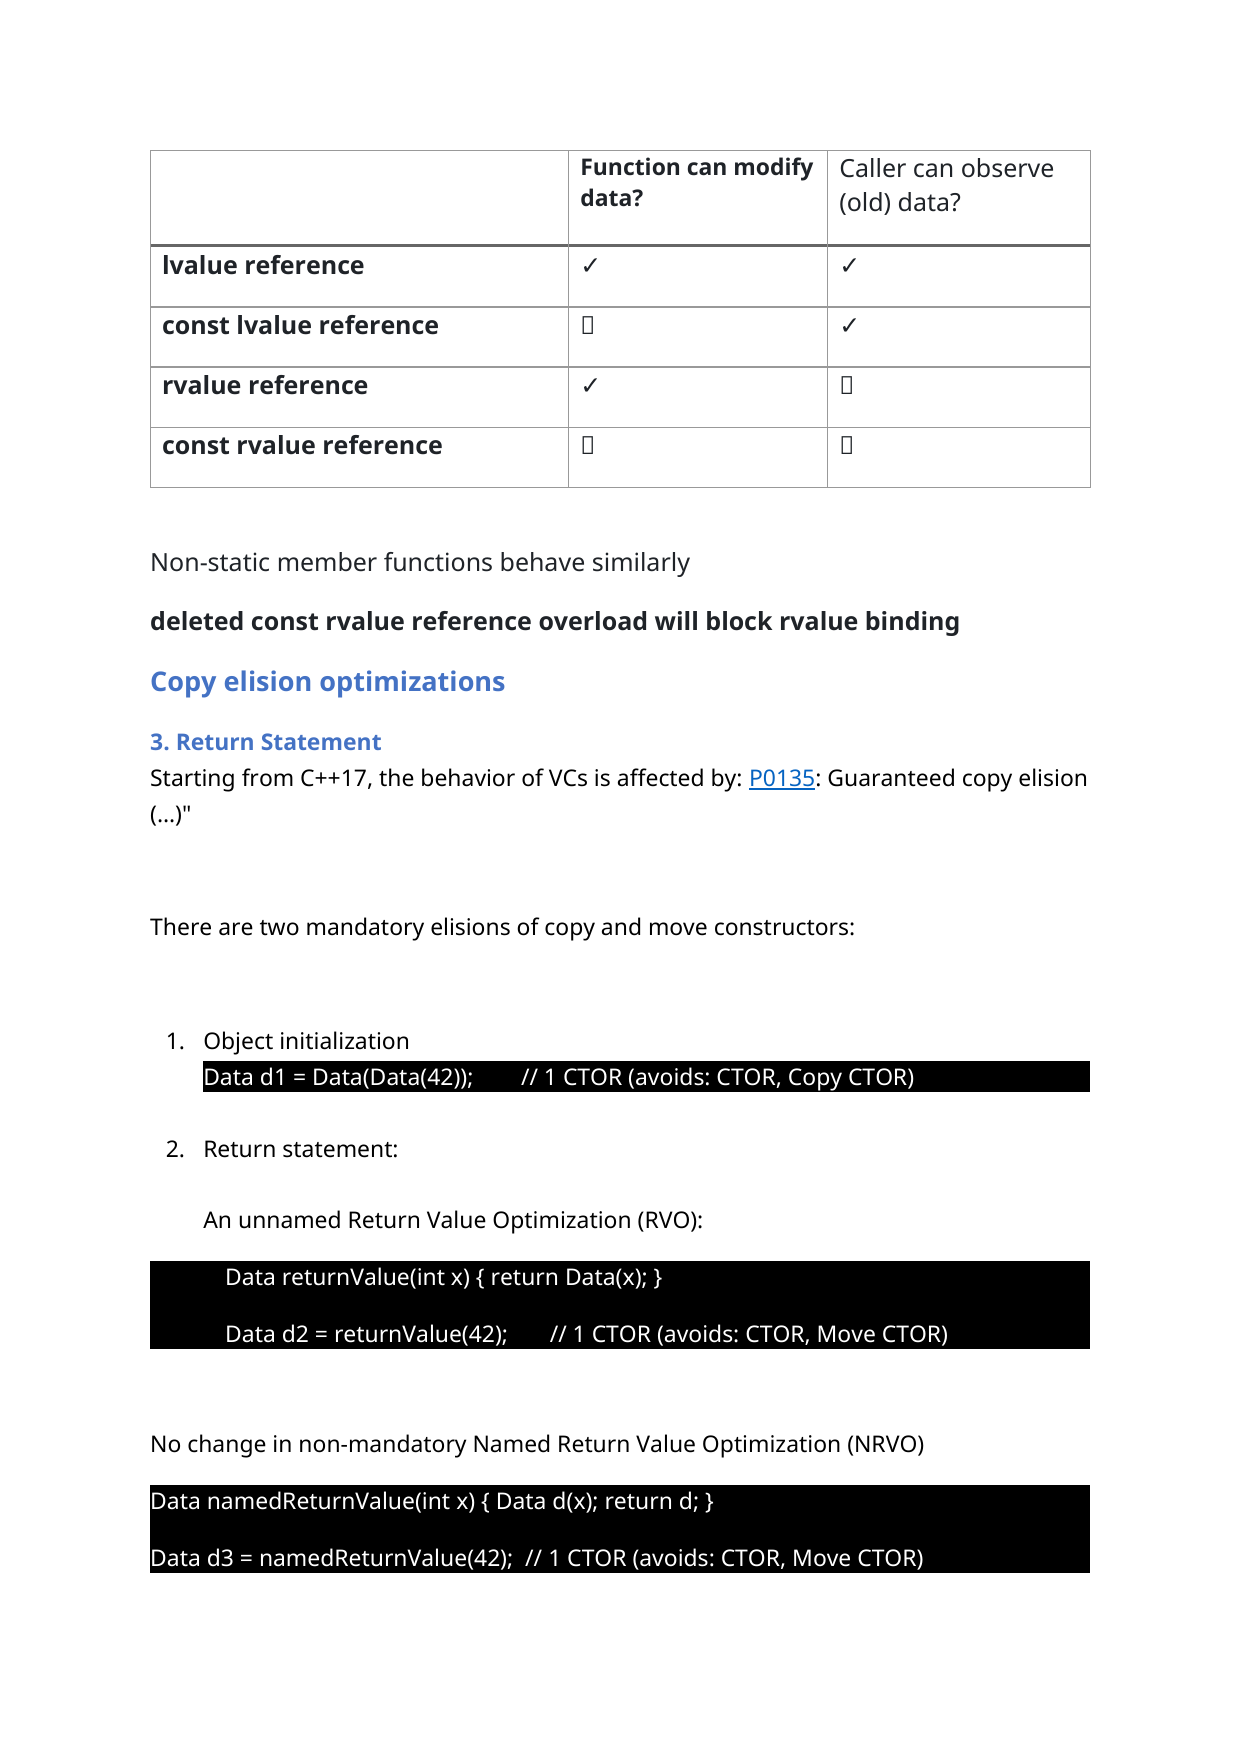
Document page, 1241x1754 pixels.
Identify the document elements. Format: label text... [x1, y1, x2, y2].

list Return statement: [166, 1133, 1090, 1164]
table_cell rvalue reference [151, 368, 568, 427]
table_cell ❌ [828, 428, 1090, 487]
table_cell ❌ [569, 308, 827, 366]
table_cell ✓ [828, 247, 1090, 306]
list Object initialization [166, 1025, 1090, 1056]
table_header [151, 151, 568, 244]
text Non-static member functions behave similarly [150, 544, 1090, 578]
table_cell lvalue reference [151, 247, 568, 306]
table_header Function can modify data? [569, 151, 827, 244]
text Data namedReturnValue(int x) { Data d(x); return d; } [150, 1485, 1090, 1516]
subtitle Copy elision optimizations [150, 663, 1090, 699]
text deleted const rvalue reference overload will block rvalue binding [150, 603, 1090, 638]
table_cell ✓ [569, 368, 827, 427]
text Data d3 = namedReturnValue(42); // 1 CTOR (avoids: CTOR, Move CTOR) [150, 1542, 1090, 1573]
text Data returnValue(int x) { return Data(x); } [150, 1261, 1090, 1292]
table_cell ✓ [569, 247, 827, 306]
table_cell const lvalue reference [151, 308, 568, 366]
table_cell ✓ [828, 308, 1090, 366]
text There are two mandatory elisions of copy and move constructors: [150, 911, 1090, 942]
table_header Caller can observe (old) data? [828, 151, 1090, 244]
table_cell ❌ [569, 428, 827, 487]
list An unnamed Return Value Optimization (RVO): [203, 1204, 1090, 1236]
text Starting from C++17, the behavior of VCs is affected by: P0135: Guaranteed copy elision (…)" [150, 762, 1090, 829]
list Data d1 = Data(Data(42)); // 1 CTOR (avoids: CTOR, Copy CTOR) [203, 1061, 1090, 1092]
table_cell const rvalue reference [151, 428, 568, 487]
subtitle 3. Return Statement [150, 726, 1090, 757]
text No change in non-mandatory Named Return Value Optimization (NRVO) [150, 1428, 1090, 1459]
table_cell ❌ [828, 368, 1090, 427]
text Data d2 = returnValue(42); // 1 CTOR (avoids: CTOR, Move CTOR) [150, 1318, 1090, 1349]
